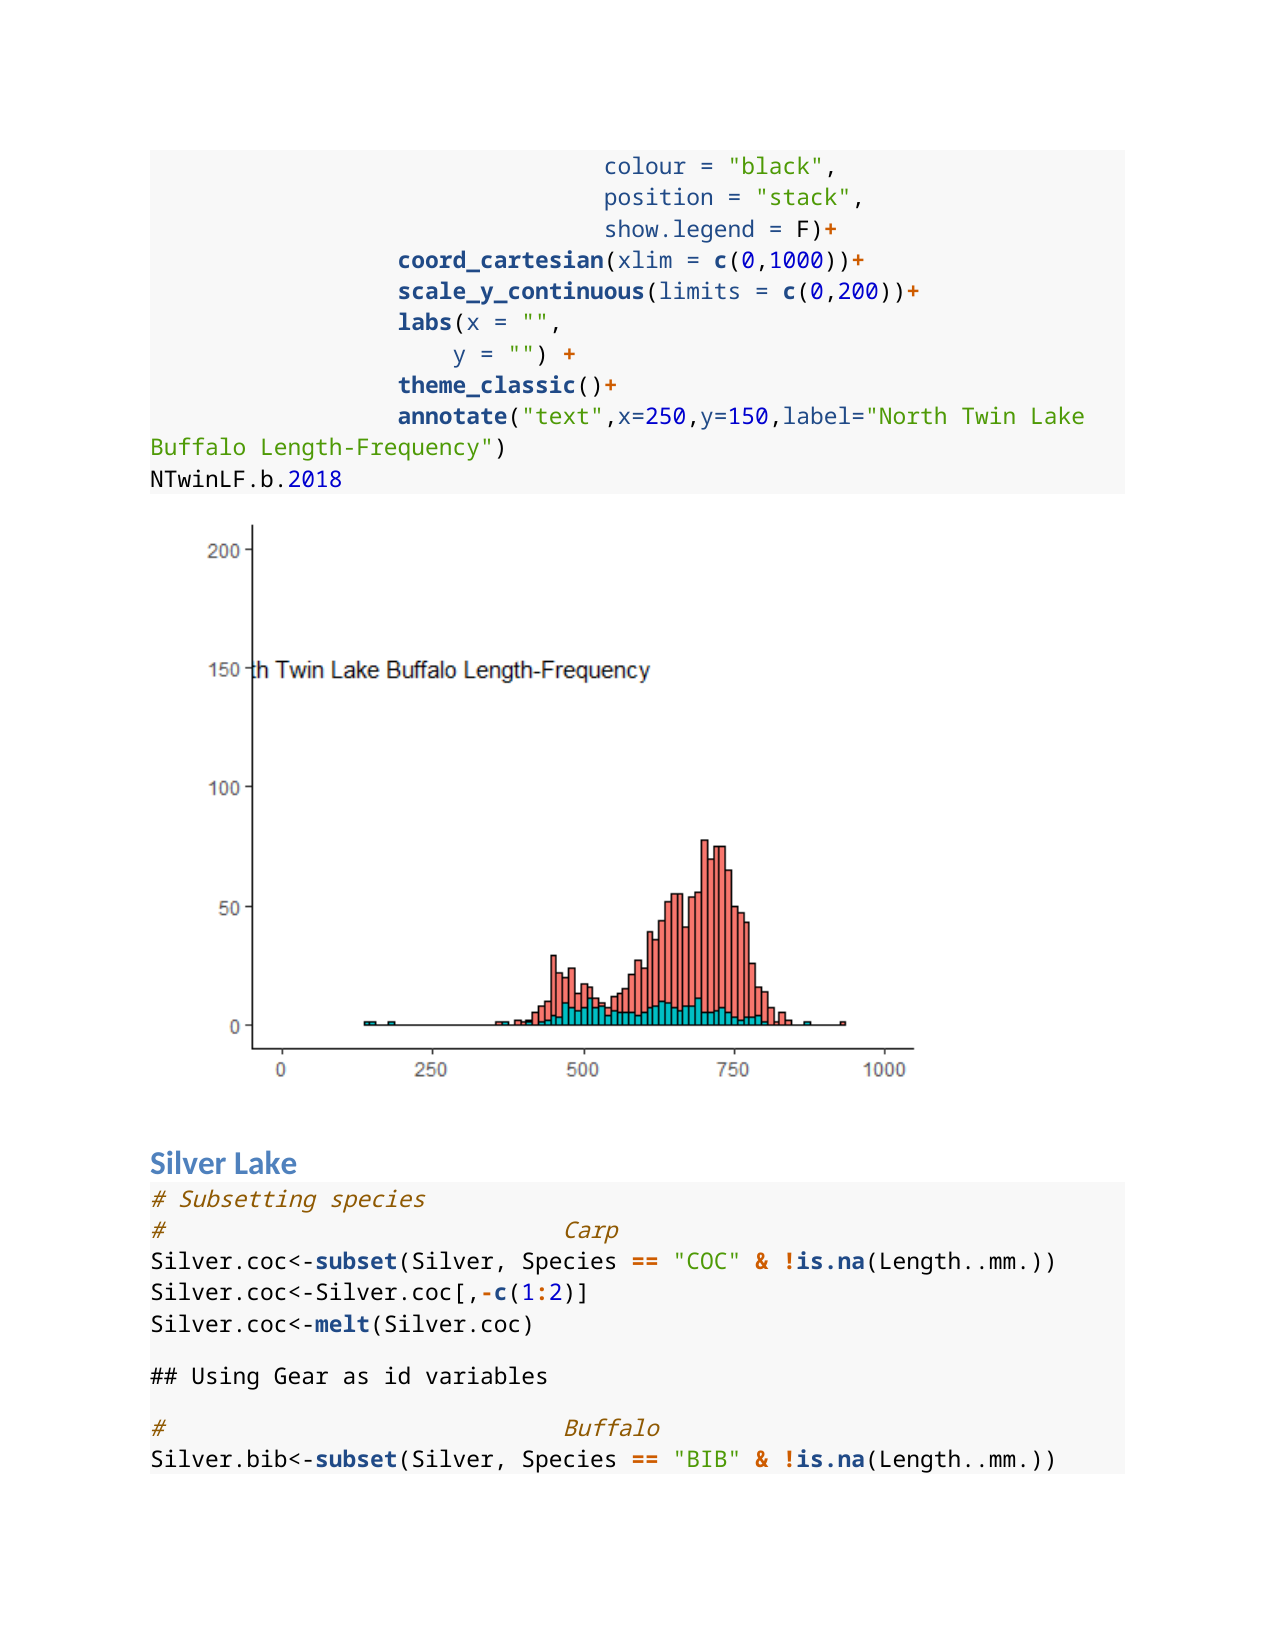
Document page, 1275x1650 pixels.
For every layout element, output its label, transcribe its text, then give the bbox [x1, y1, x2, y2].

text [150, 150, 1125, 494]
picture [168, 514, 927, 1121]
text ## Using Gear as id variables [150, 1359, 1125, 1391]
text # Subsetting species # Carp Silver.coc<-subset(Silver, Species == "COC" & !is.na(Length..mm.)) Silver.coc<-Silver.coc[,-c(1:2)] Silver.coc<-melt(Silver.coc) [150, 1182, 1125, 1339]
text # Buffalo Silver.bib<-subset(Silver, Species == "BIB" & !is.na(Length..mm.)) Silver.bib<-Silver.bib[,-c(1:2)] Silver.bib<-melt(Silver.bib) [659, 1412, 1125, 1474]
subtitle Silver Lake [150, 1142, 1125, 1182]
